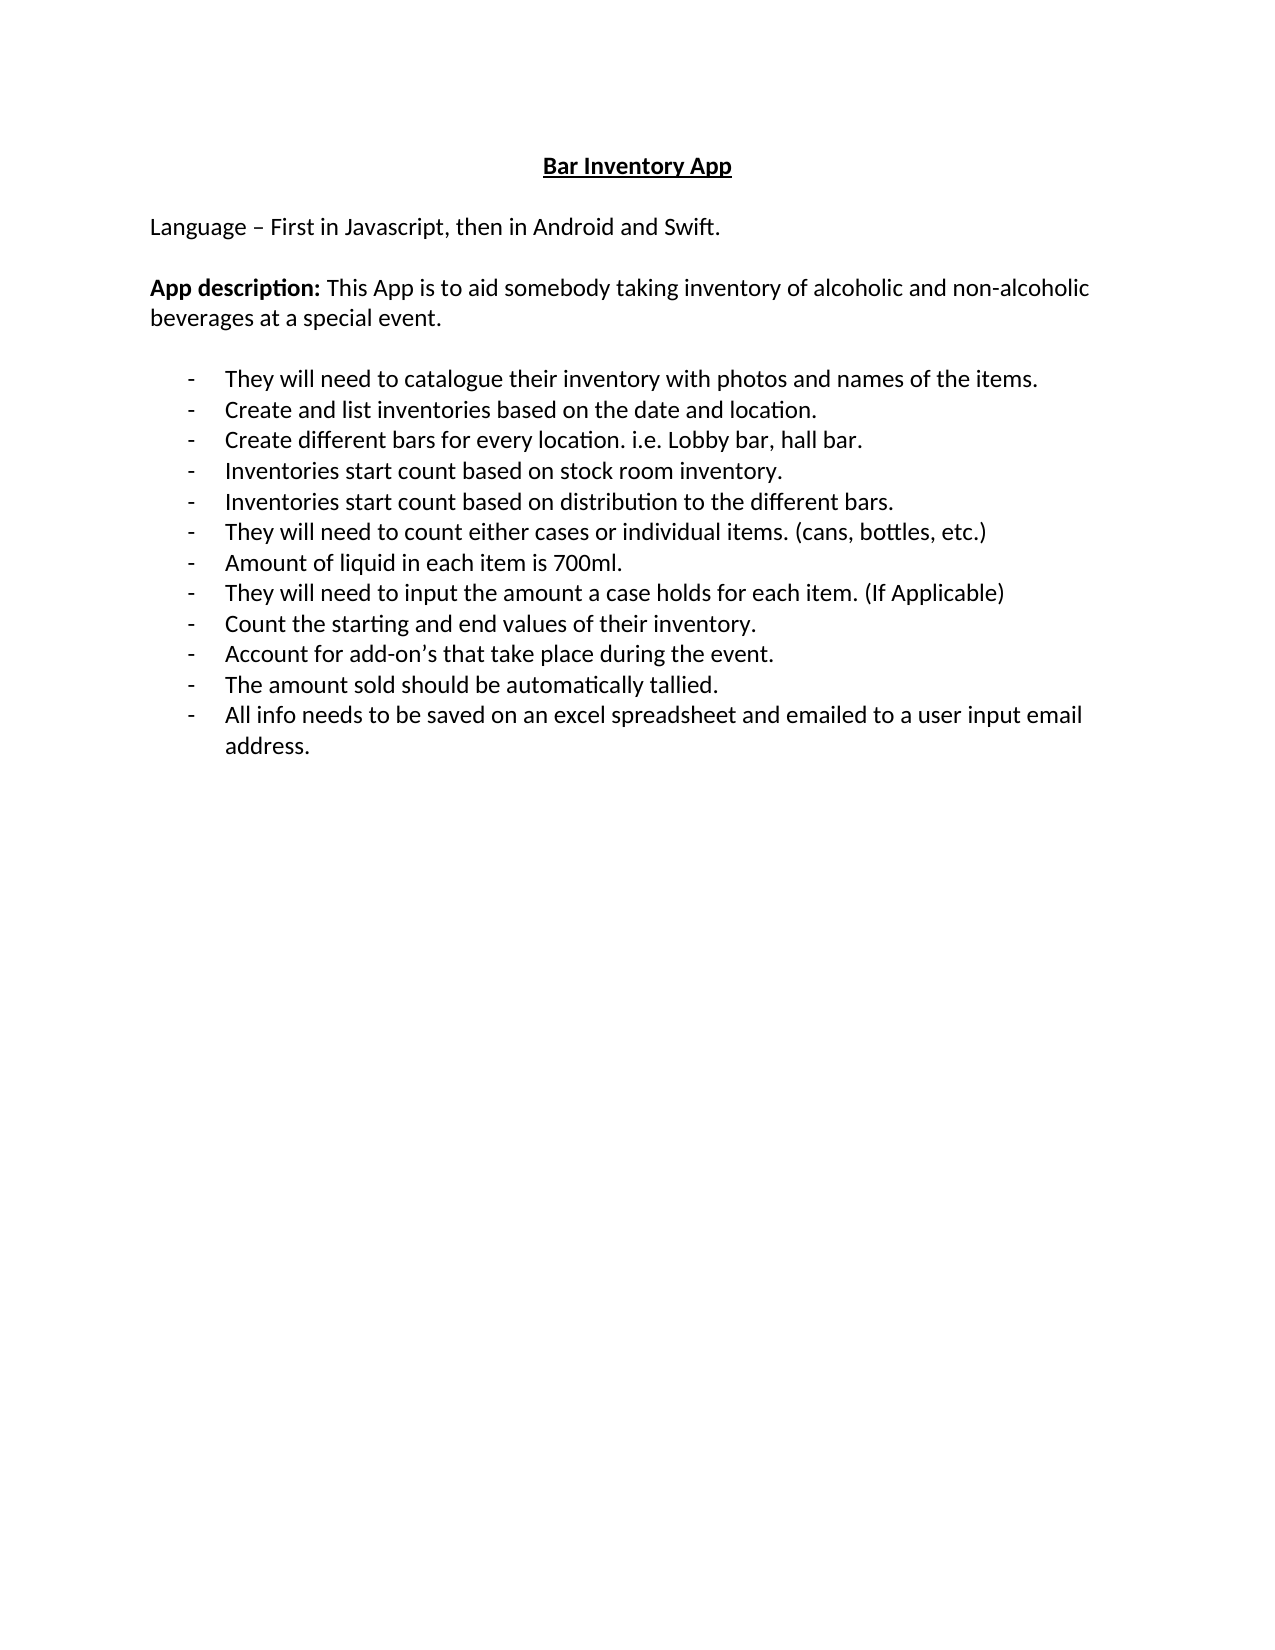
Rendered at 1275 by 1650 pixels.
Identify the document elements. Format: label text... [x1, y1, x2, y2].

list The amount sold should be automatically tallied. [187, 669, 1125, 699]
list Amount of liquid in each item is 700ml. [187, 547, 1125, 577]
list Create and list inventories based on the date and location. [187, 394, 1125, 425]
list Create different bars for every location. i.e. Lobby bar, hall bar. [187, 425, 1125, 455]
list All info needs to be saved on an excel spreadsheet and emailed to a user input email address. [187, 699, 1125, 760]
list Inventories start count based on distribution to the different bars. [187, 486, 1125, 516]
text App description: This App is to aid somebody taking inventory of alcoholic and non-alcoholic beverages at a special event. [150, 272, 1125, 333]
list Account for add-on’s that take place during the event. [187, 638, 1125, 669]
text Bar Inventory App [150, 150, 1125, 181]
list They will need to catalogue their inventory with photos and names of the items. [187, 364, 1125, 394]
list They will need to input the amount a case holds for each item. (If Applicable) [187, 577, 1125, 608]
text Language – First in Javascript, then in Android and Swift. [150, 211, 1125, 242]
list They will need to count either cases or individual items. (cans, bottles, etc.) [187, 516, 1125, 547]
list Count the starting and end values of their inventory. [187, 608, 1125, 638]
list Inventories start count based on stock room inventory. [187, 455, 1125, 486]
